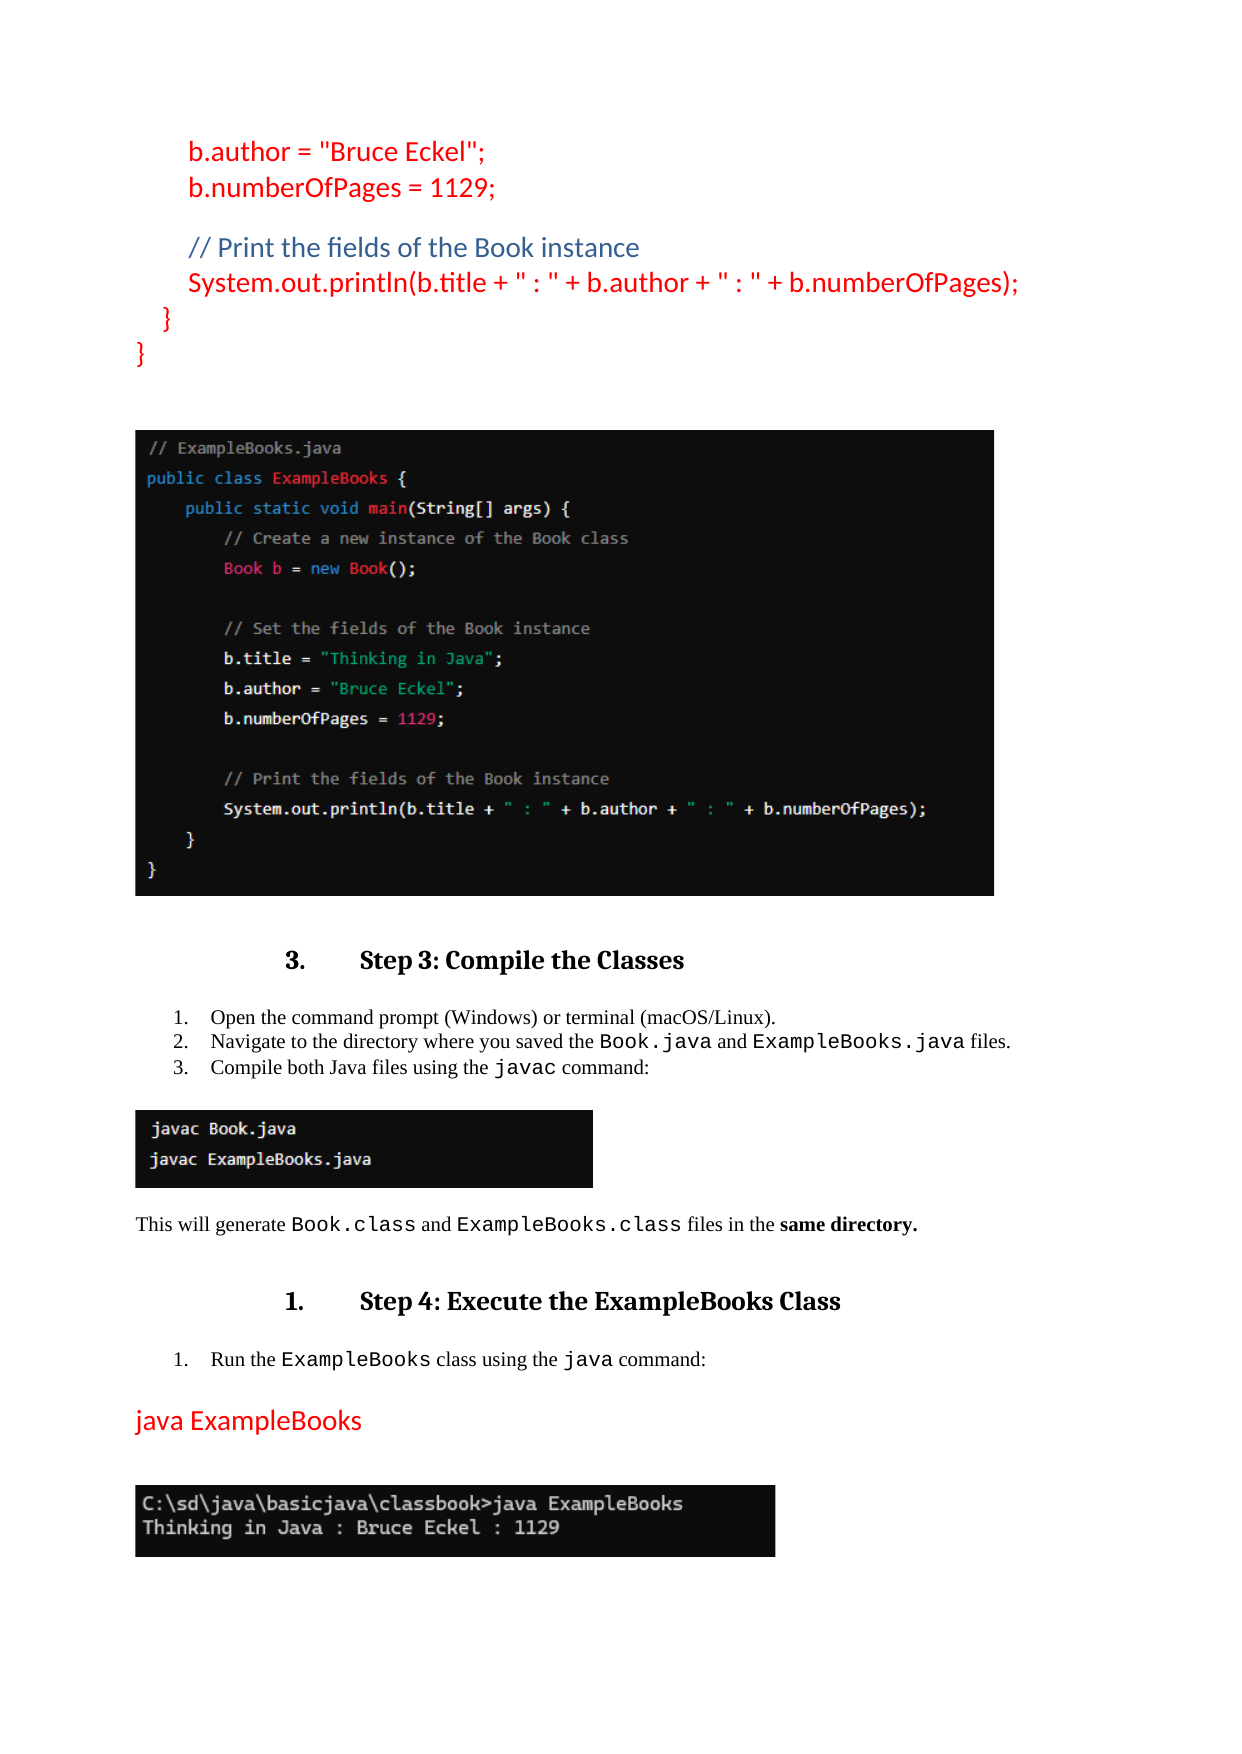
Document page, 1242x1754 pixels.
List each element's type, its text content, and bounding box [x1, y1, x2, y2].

picture [135, 1110, 593, 1188]
list Compile both Java files using the javac command: [173, 1055, 1152, 1081]
text b.numberOfPages = 1129; [135, 169, 1152, 204]
text b.author = "Bruce Eckel"; [135, 133, 1152, 169]
picture [135, 430, 995, 896]
text System.out.println(b.title + " : " + b.author + " : " + b.numberOfPages); [135, 264, 1152, 300]
picture [135, 1485, 776, 1557]
text } [135, 336, 1152, 371]
list Open the command prompt (Windows) or terminal (macOS/Linux). [173, 1005, 1152, 1029]
text } [135, 300, 1152, 336]
subtitle Step 3: Compile the Classes [285, 945, 1152, 976]
text java ExampleBooks [135, 1402, 1152, 1437]
text This will generate Book.class and ExampleBooks.class files in the same directory. [135, 1212, 1152, 1237]
list Run the ExampleBooks class using the java command: [173, 1347, 1152, 1372]
text // Print the fields of the Book instance [135, 229, 1152, 264]
list Navigate to the directory where you saved the Book.java and ExampleBooks.java files. [173, 1029, 1152, 1055]
subtitle Step 4: Execute the ExampleBooks Class [285, 1286, 1152, 1317]
